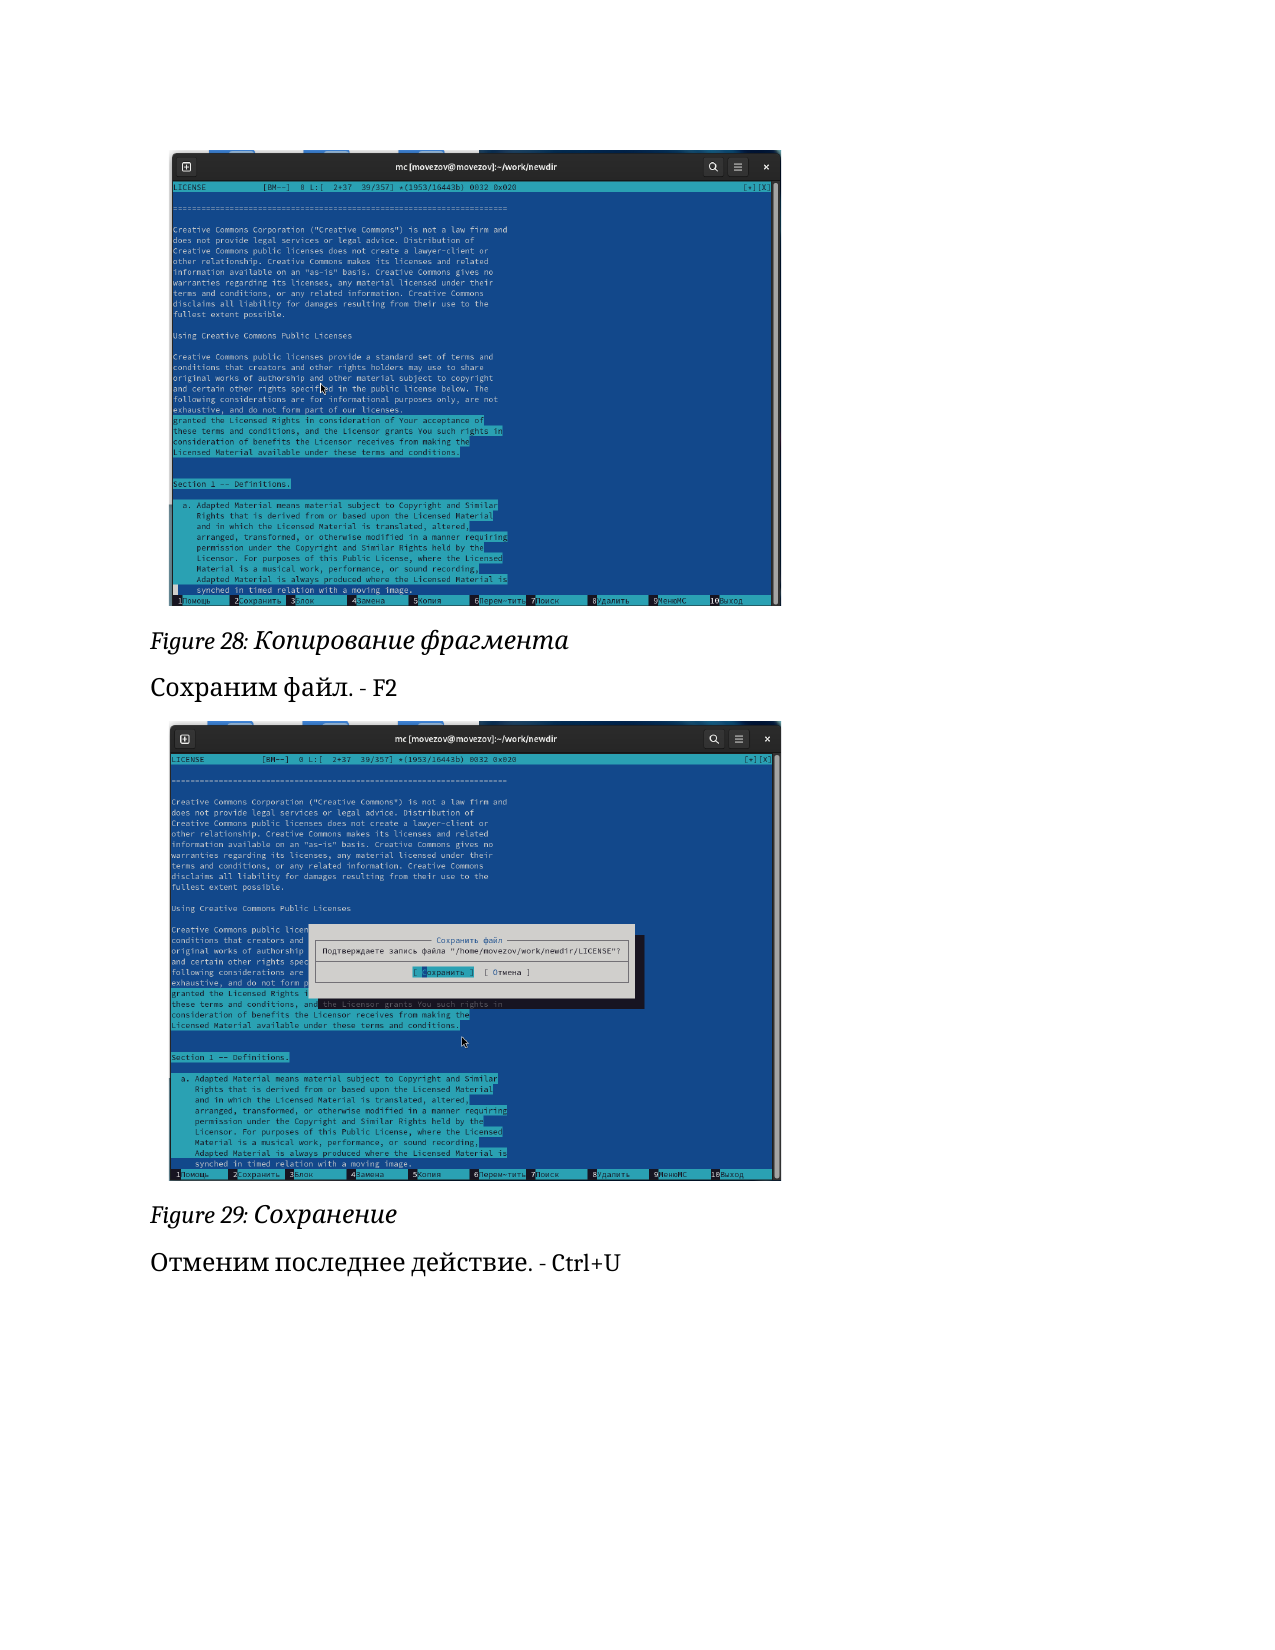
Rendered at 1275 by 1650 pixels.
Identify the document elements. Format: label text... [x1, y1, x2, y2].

text Сохраним файл. - F2 [150, 674, 1125, 703]
picture [168, 150, 782, 606]
text Figure 29: Сохранение [150, 1201, 1125, 1230]
text Отменим последнее действие. - Ctrl+U [150, 1249, 1125, 1278]
picture [168, 721, 782, 1181]
text Figure 28: Копирование фрагмента [150, 627, 1125, 655]
